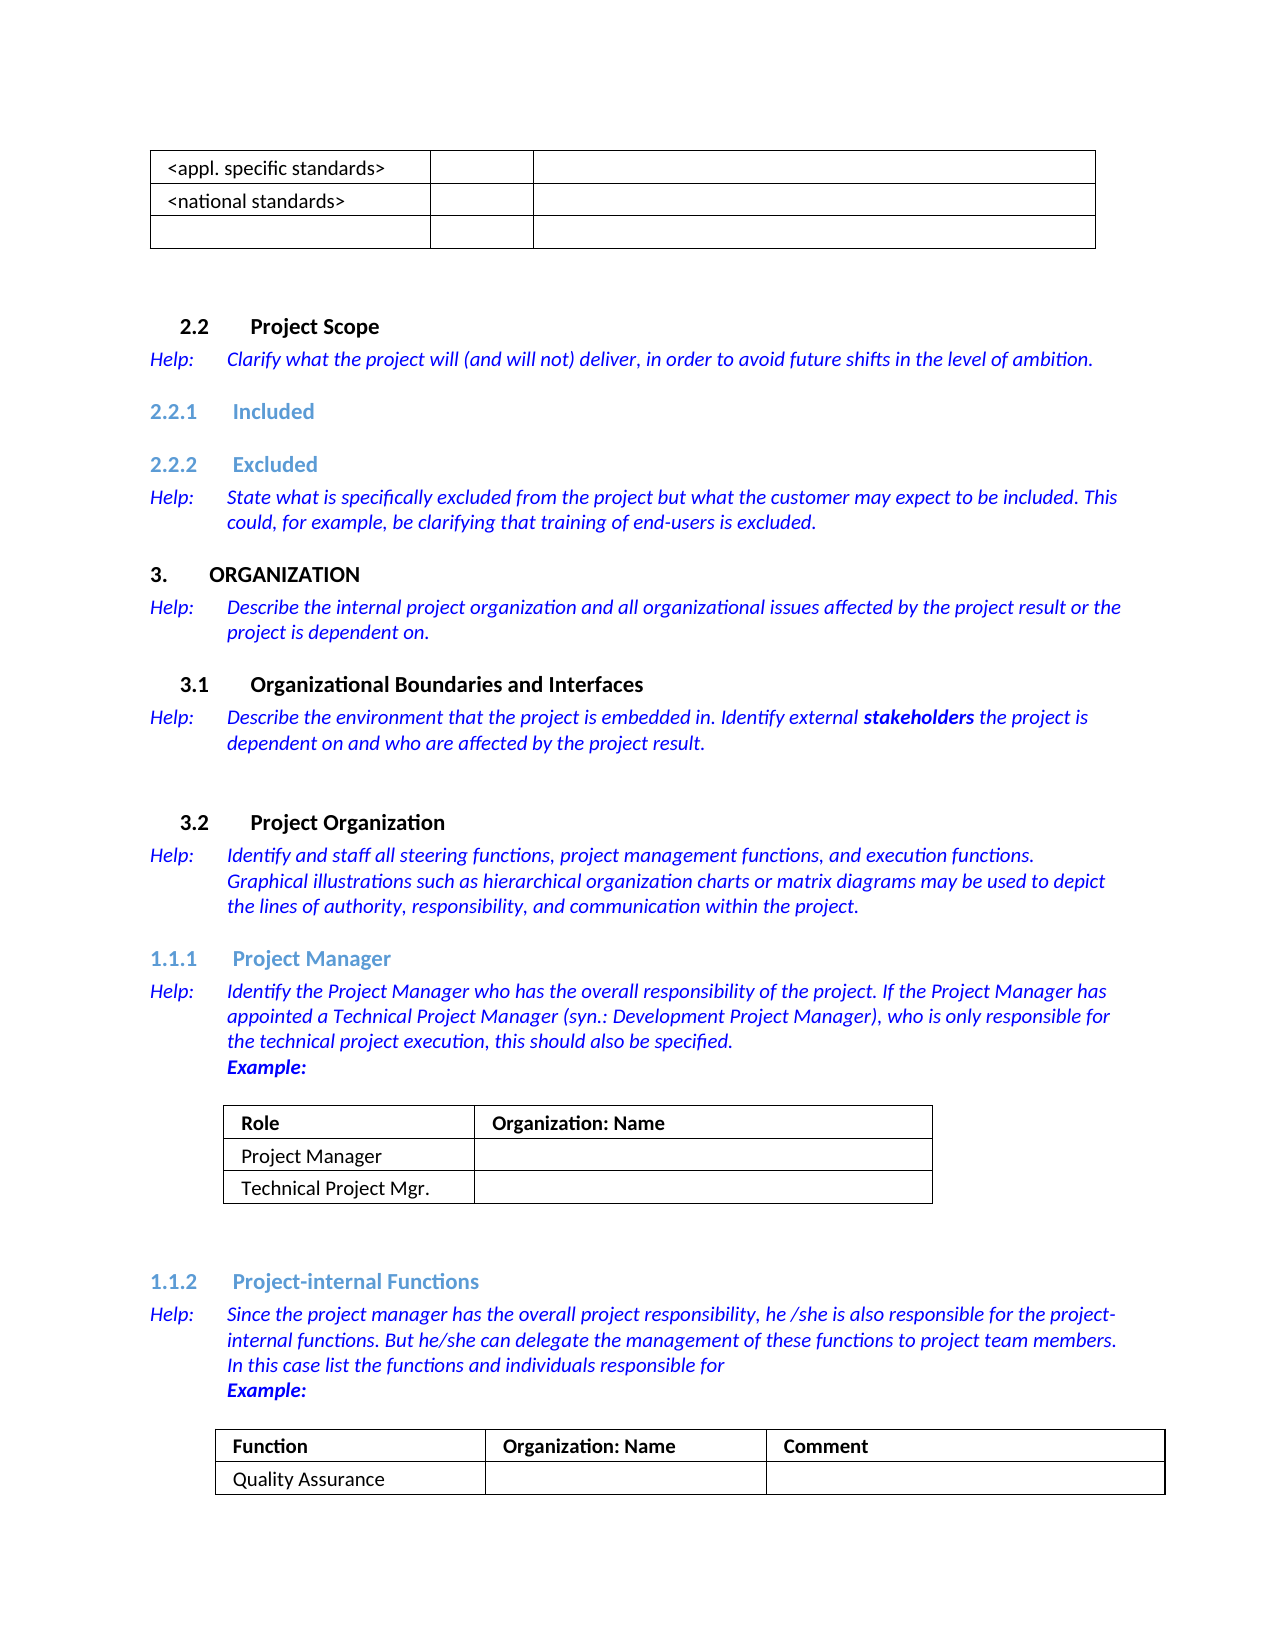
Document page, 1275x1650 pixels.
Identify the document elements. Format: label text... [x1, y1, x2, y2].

list Project Scope [179, 312, 1125, 340]
table_cell Technical Project Mgr. [224, 1171, 474, 1203]
text Example: [227, 1378, 1125, 1403]
table_cell [475, 1139, 932, 1170]
text Help: Identify and staff all steering functions, project management functions, and execution functions. [150, 842, 1125, 868]
text Help: State what is specifically excluded from the project but what the customer may expect to be included. This could, for example, be clarifying that training of end-users is excluded. [150, 484, 1125, 535]
table_header Comment [767, 1430, 1164, 1461]
text Help: Describe the environment that the project is embedded in. Identify external stakeholders the project is dependent on and who are affected by the project result. [150, 704, 1125, 755]
list Included [150, 397, 1125, 425]
table_cell <appl. specific standards> [151, 151, 430, 183]
table_cell [534, 216, 1095, 248]
table_header Organization: Name [475, 1106, 932, 1138]
table_cell Quality Assurance [216, 1462, 485, 1494]
table_cell Project Manager [224, 1139, 474, 1170]
table_cell [486, 1462, 766, 1494]
text Help: Identify the Project Manager who has the overall responsibility of the project. If the Project Manager has appointed a Technical Project Manager (syn.: Development Project Manager), who is only responsible for the technical project execution, this should also be specified. [150, 978, 1125, 1054]
text Help: Clarify what the project will (and will not) deliver, in order to avoid future shifts in the level of ambition. [150, 346, 1125, 372]
table_header Role [224, 1106, 474, 1138]
text Example: [227, 1054, 1125, 1079]
table_cell [767, 1462, 1164, 1494]
text Help: Describe the internal project organization and all organizational issues affected by the project result or the project is dependent on. [150, 594, 1125, 645]
table_cell [475, 1171, 932, 1203]
list ORGANIZATION [150, 560, 1125, 588]
table_cell [431, 216, 533, 248]
list Project Manager [150, 944, 1125, 972]
table_header Function [216, 1430, 485, 1461]
list Organizational Boundaries and Interfaces [179, 670, 1125, 698]
table_header Organization: Name [486, 1430, 766, 1461]
text Graphical illustrations such as hierarchical organization charts or matrix diagrams may be used to depict the lines of authority, responsibility, and communication within the project. [227, 868, 1125, 919]
table_cell [431, 184, 533, 215]
table_cell [151, 216, 430, 248]
table_cell [534, 151, 1095, 183]
table_cell [534, 184, 1095, 215]
list Project Organization [179, 808, 1125, 836]
text Help: Since the project manager has the overall project responsibility, he /she is also responsible for the project-internal functions. But he/she can delegate the management of these functions to project team members. In this case list the functions and individuals responsible for [150, 1301, 1125, 1378]
list Project-internal Functions [150, 1267, 1125, 1295]
table_cell [431, 151, 533, 183]
list Excluded [150, 450, 1125, 478]
table_cell <national standards> [151, 184, 430, 215]
